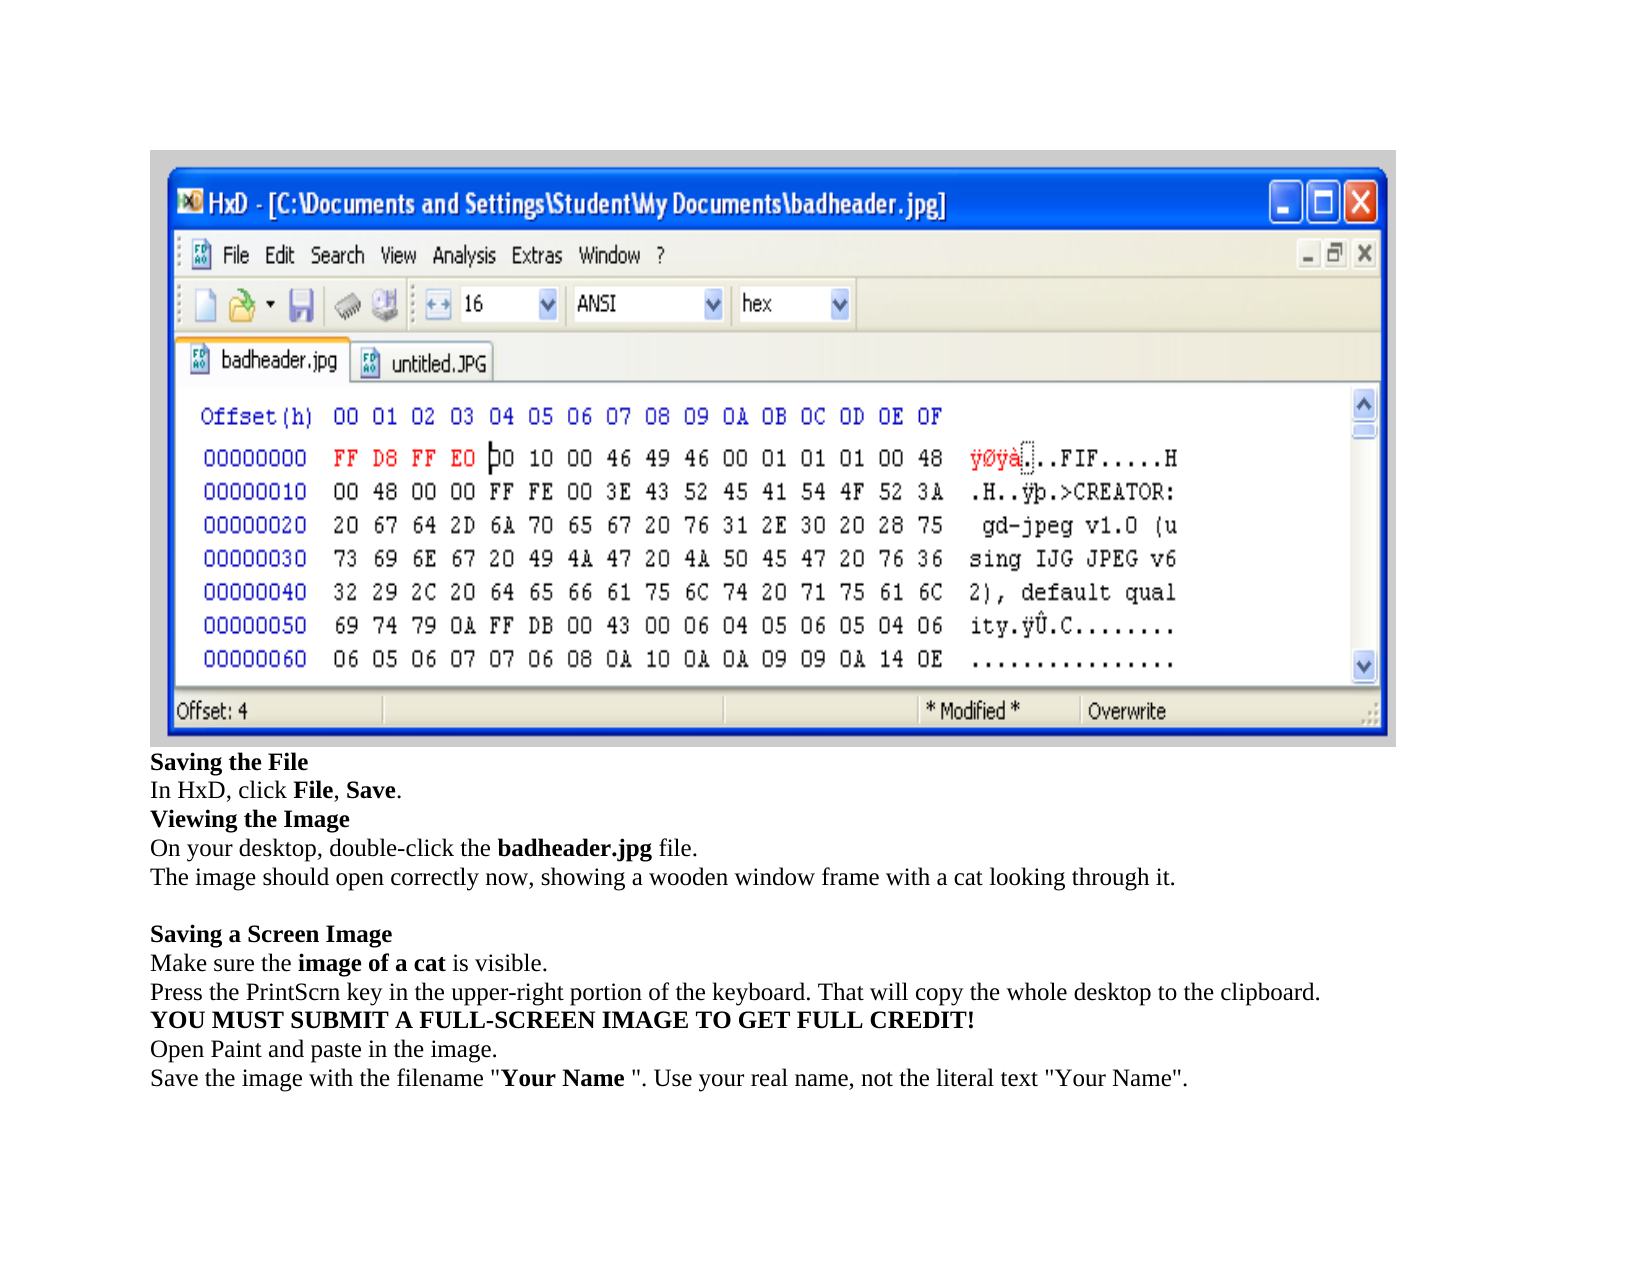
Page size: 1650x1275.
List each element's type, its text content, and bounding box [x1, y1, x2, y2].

text The image should open correctly now, showing a wooden window frame with a cat looking through it. [150, 862, 1500, 890]
text In HxD, click File, Save. [150, 775, 1500, 804]
text Make sure the image of a cat is visible. [150, 948, 1500, 977]
picture [150, 150, 1396, 747]
text Press the PrintScrn key in the upper-right portion of the keyboard. That will copy the whole desktop to the clipboard. [150, 977, 1500, 1005]
text On your desktop, double-click the badheader.jpg file. [150, 833, 1500, 862]
text Saving a Screen Image [150, 919, 1500, 948]
text Saving the File [150, 747, 1500, 775]
text Save the image with the filename "Your Name ". Use your real name, not the literal text "Your Name". [150, 1063, 1500, 1092]
text Viewing the Image [150, 804, 1500, 833]
text Open Paint and paste in the image. [150, 1034, 1500, 1063]
text YOU MUST SUBMIT A FULL-SCREEN IMAGE TO GET FULL CREDIT! [150, 1005, 1500, 1034]
